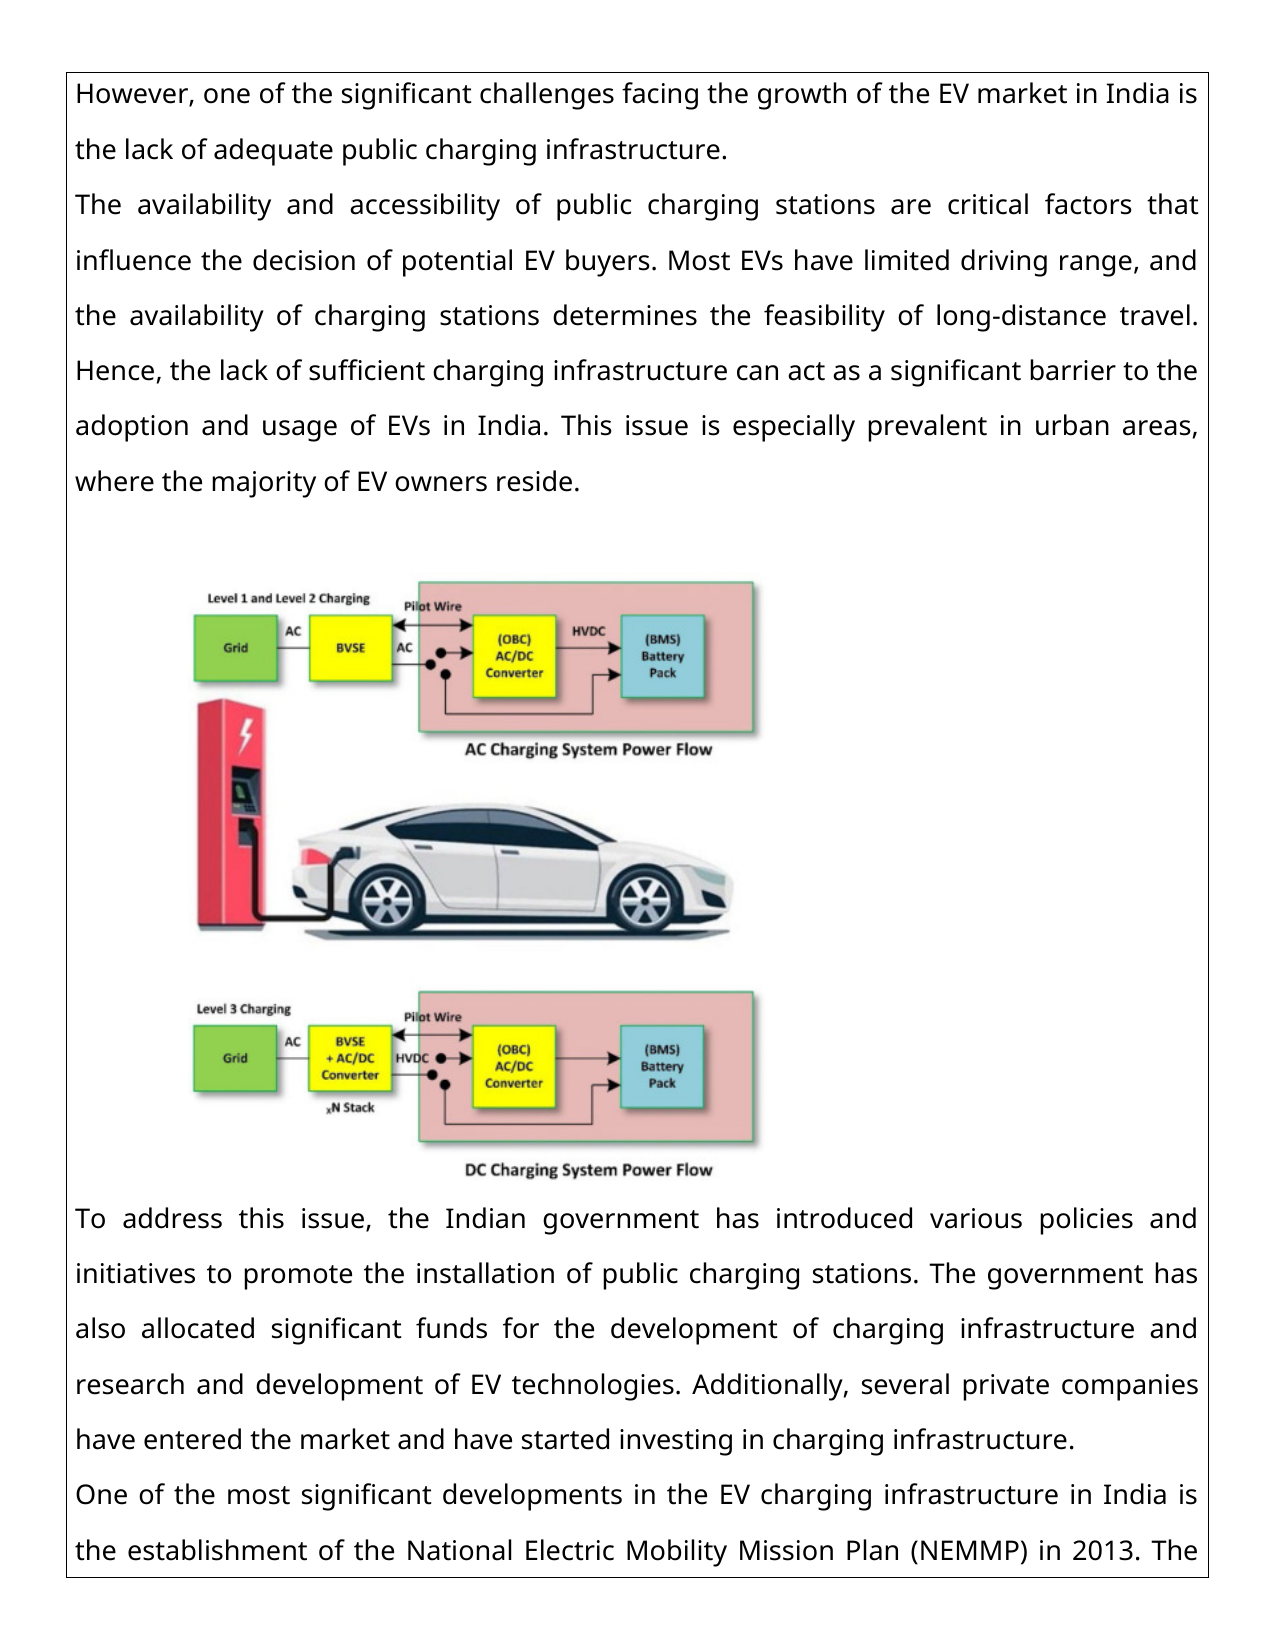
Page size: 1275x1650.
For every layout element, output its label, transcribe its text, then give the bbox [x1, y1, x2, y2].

text To address this issue, the Indian government has introduced various policies and initiatives to promote the installation of public charging stations. The government has also allocated significant funds for the development of charging infrastructure and research and development of EV technologies. Additionally, several private companies have entered the market and have started investing in charging infrastructure. [75, 1199, 1200, 1457]
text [75, 1476, 1200, 1568]
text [75, 75, 1200, 167]
picture [187, 572, 768, 1181]
text The availability and accessibility of public charging stations are critical factors that influence the decision of potential EV buyers. Most EVs have limited driving range, and the availability of charging stations determines the feasibility of long-distance travel. Hence, the lack of sufficient charging infrastructure can act as a significant barrier to the adoption and usage of EVs in India. This issue is especially prevalent in urban areas, where the majority of EV owners reside. [75, 186, 1200, 499]
